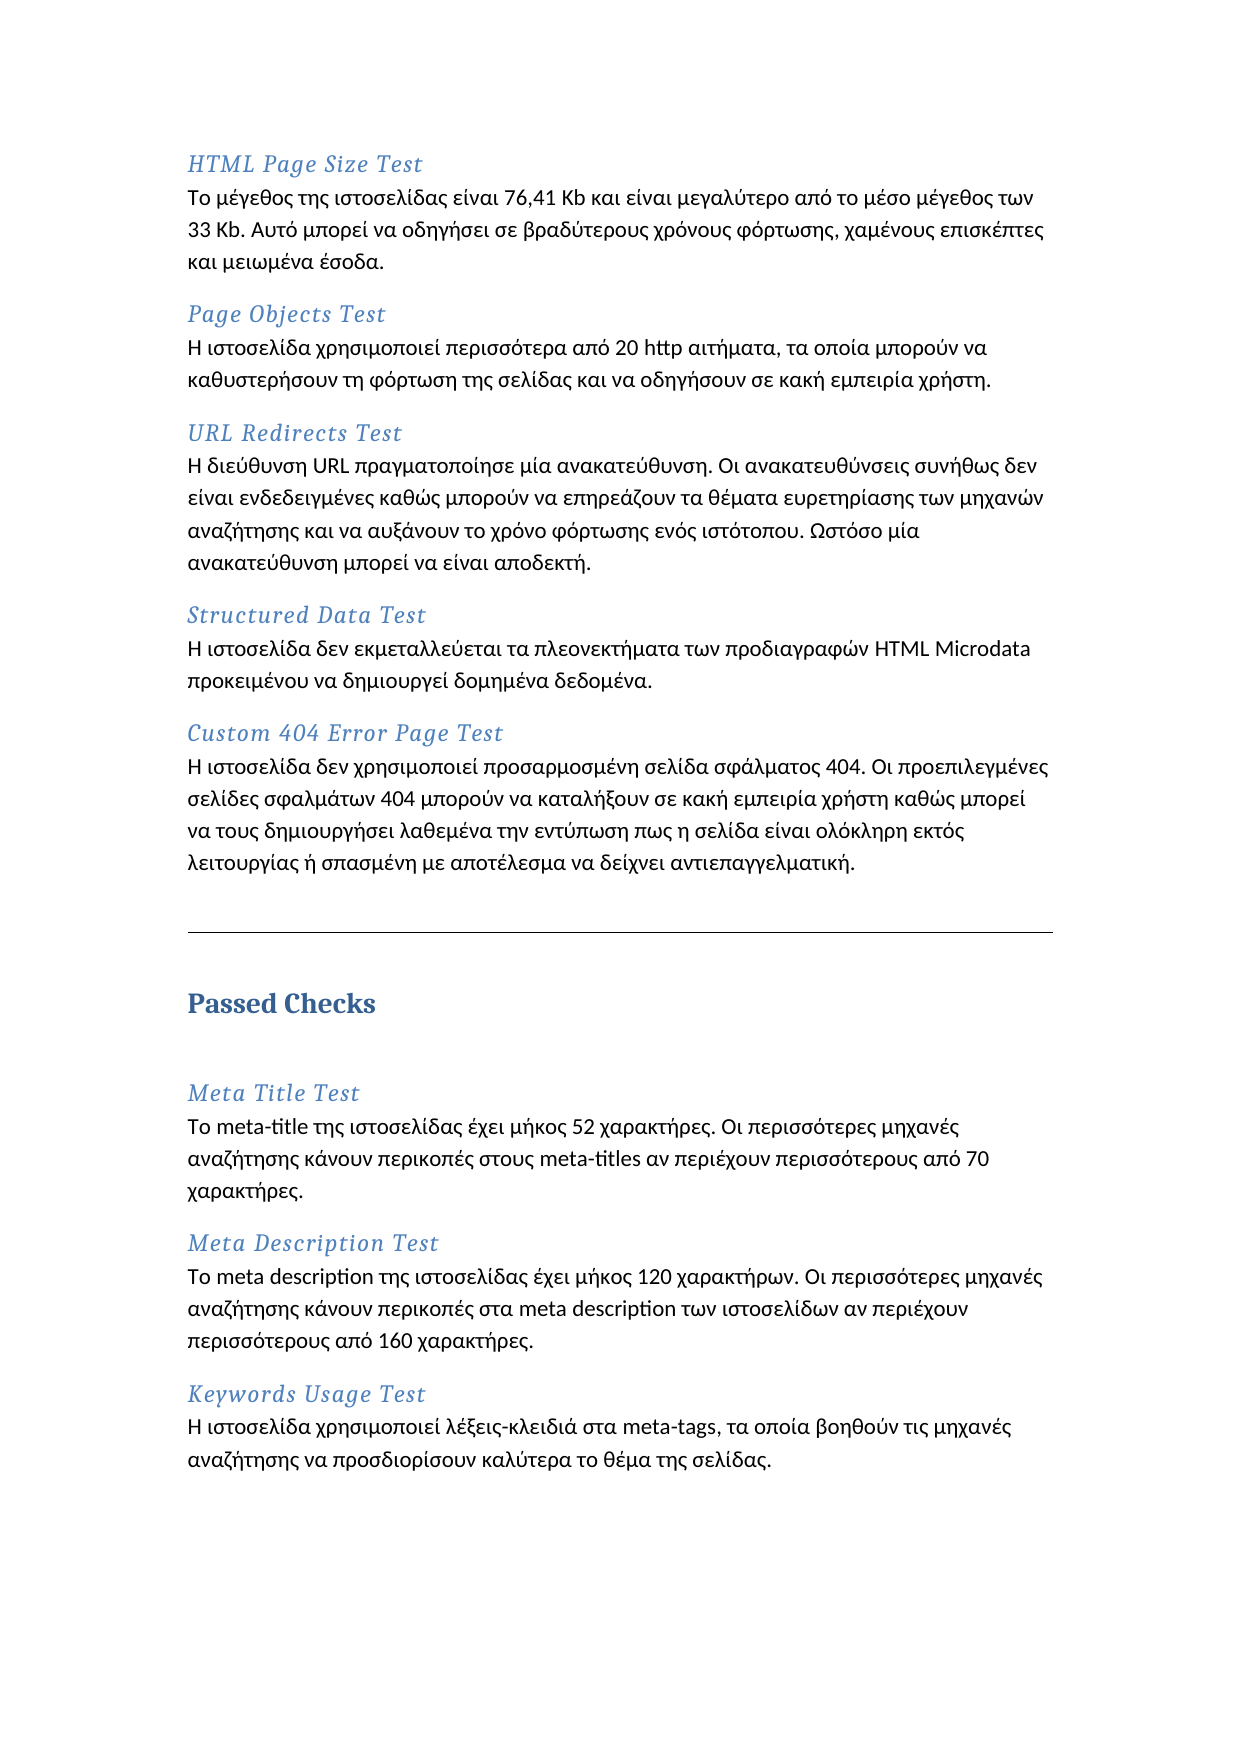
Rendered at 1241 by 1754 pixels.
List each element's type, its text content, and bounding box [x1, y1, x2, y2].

text HTML Page Size Test Το μέγεθος της ιστοσελίδας είναι 76,41 Kb και είναι μεγαλύτερο από το μέσο μέγεθος των 33 Kb. Αυτό μπορεί να οδηγήσει σε βραδύτερους χρόνους φόρτωσης, χαμένους επισκέπτες και μειωμένα έσοδα. [187, 150, 1053, 275]
text Structured Data Test Η ιστοσελίδα δεν εκμεταλλεύεται τα πλεονεκτήματα των προδιαγραφών HTML Microdata προκειμένου να δημιουργεί δομημένα δεδομένα. [187, 601, 1053, 694]
text Custom 404 Error Page Test Η ιστοσελίδα δεν χρησιμοποιεί προσαρμοσμένη σελίδα σφάλματος 404. Οι προεπιλεγμένες σελίδες σφαλμάτων 404 μπορούν να καταλήξουν σε κακή εμπειρία χρήστη καθώς μπορεί να τους δημιουργήσει λαθεμένα την εντύπωση πως η σελίδα είναι ολόκληρη εκτός λειτουργίας ή σπασμένη με αποτέλεσμα να δείχνει αντιεπαγγελματική. [187, 719, 1053, 877]
text URL Redirects Test Η διεύθυνση URL πραγματοποίησε μία ανακατεύθυνση. Οι ανακατευθύνσεις συνήθως δεν είναι ενδεδειγμένες καθώς μπορούν να επηρεάζουν τα θέματα ευρετηρίασης των μηχανών αναζήτησης και να αυξάνουν το χρόνο φόρτωσης ενός ιστότοπου. Ωστόσο μία ανακατεύθυνση μπορεί να είναι αποδεκτή. [187, 418, 1053, 576]
subtitle Passed Checks [187, 987, 1053, 1021]
text Meta Description Test Το meta description της ιστοσελίδας έχει μήκος 120 χαρακτήρων. Οι περισσότερες μηχανές αναζήτησης κάνουν περικοπές στα meta description των ιστοσελίδων αν περιέχουν περισσότερους από 160 χαρακτήρες. [187, 1229, 1053, 1354]
text Page Objects Test Η ιστοσελίδα χρησιμοποιεί περισσότερα από 20 http αιτήματα, τα οποία μπορούν να καθυστερήσουν τη φόρτωση της σελίδας και να οδηγήσουν σε κακή εμπειρία χρήστη. [187, 300, 1053, 393]
text Meta Title Test Το meta-title της ιστοσελίδας έχει μήκος 52 χαρακτήρες. Οι περισσότερες μηχανές αναζήτησης κάνουν περικοπές στους meta-titles αν περιέχουν περισσότερους από 70 χαρακτήρες. [187, 1079, 1053, 1204]
text Keywords Usage Test Η ιστοσελίδα χρησιμοποιεί λέξεις-κλειδιά στα meta-tags, τα οποία βοηθούν τις μηχανές αναζήτησης να προσδιορίσουν καλύτερα το θέμα της σελίδας. [187, 1379, 1053, 1473]
